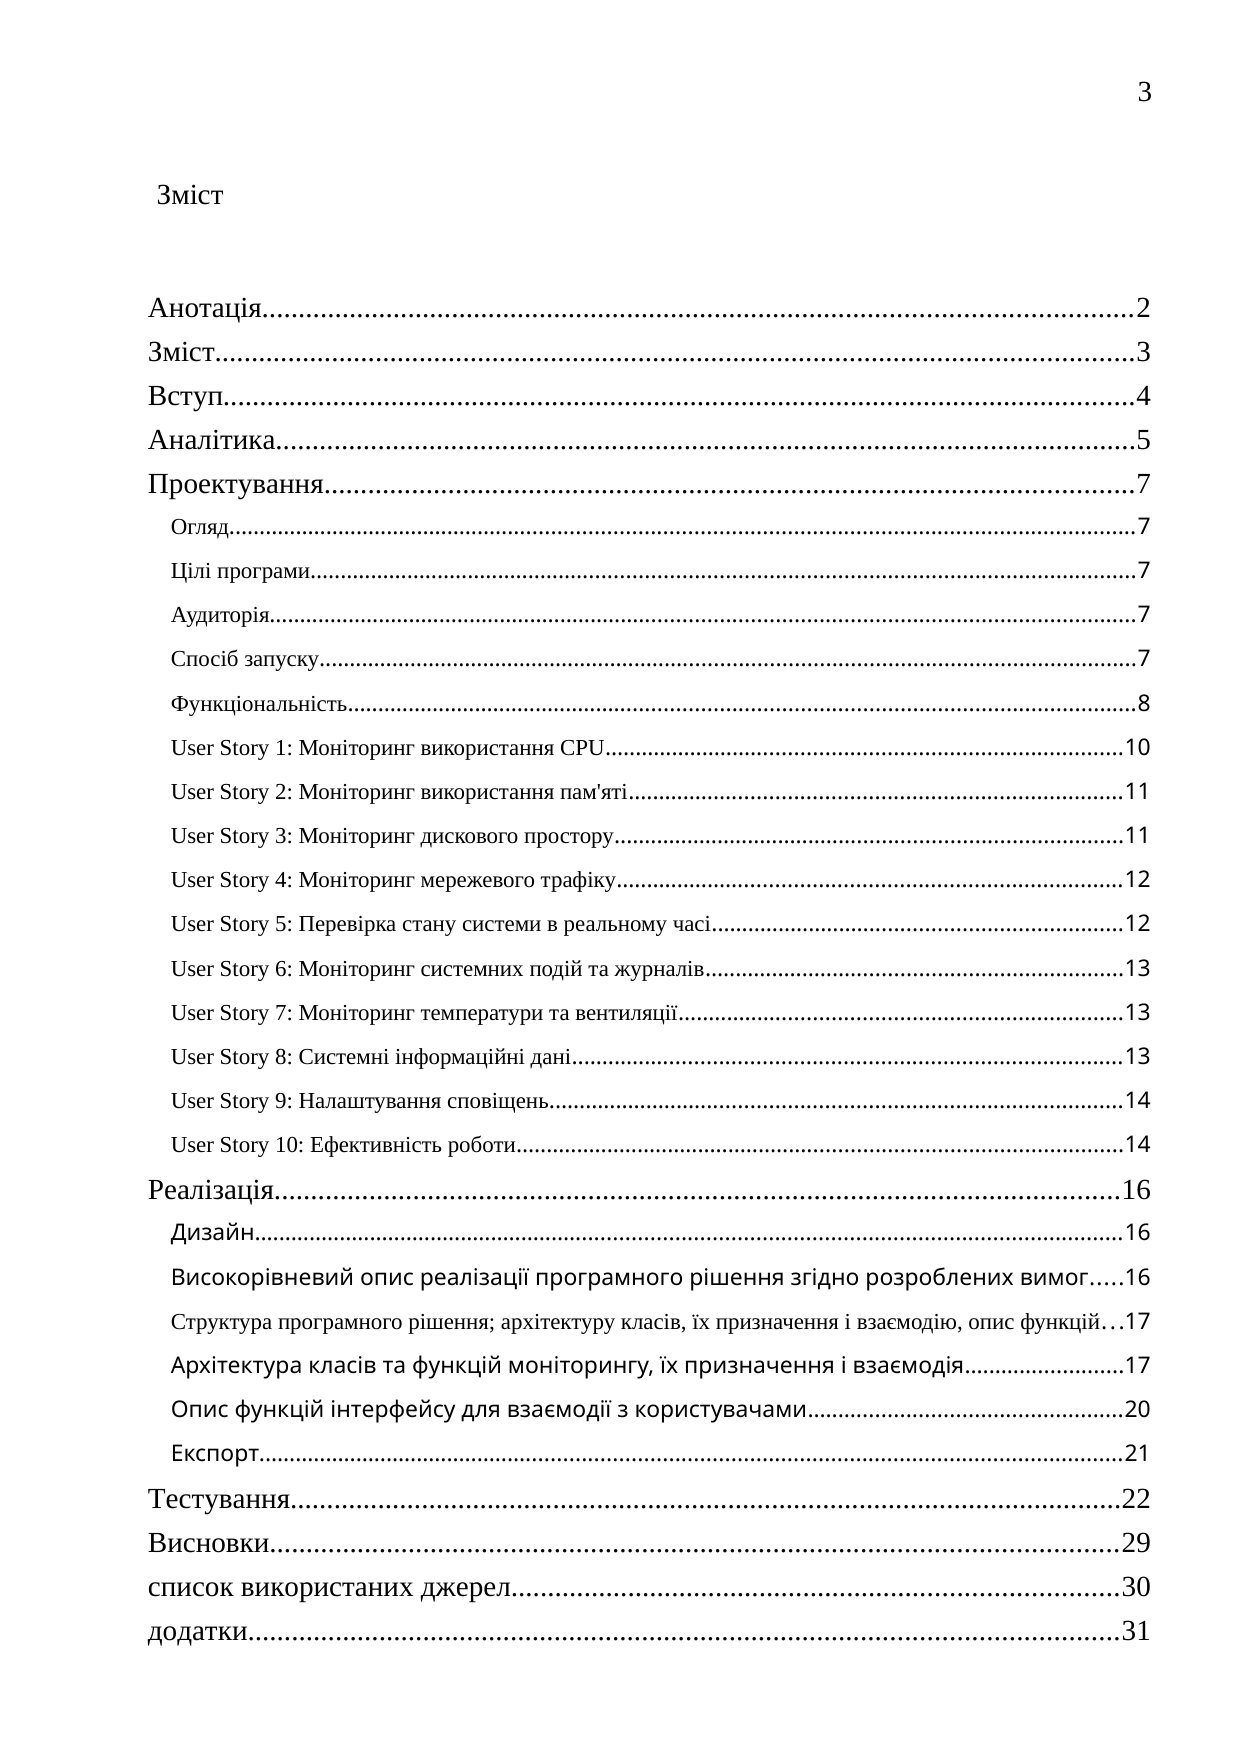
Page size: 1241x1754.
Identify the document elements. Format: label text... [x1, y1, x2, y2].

subtitle Зміст [156, 177, 1140, 211]
